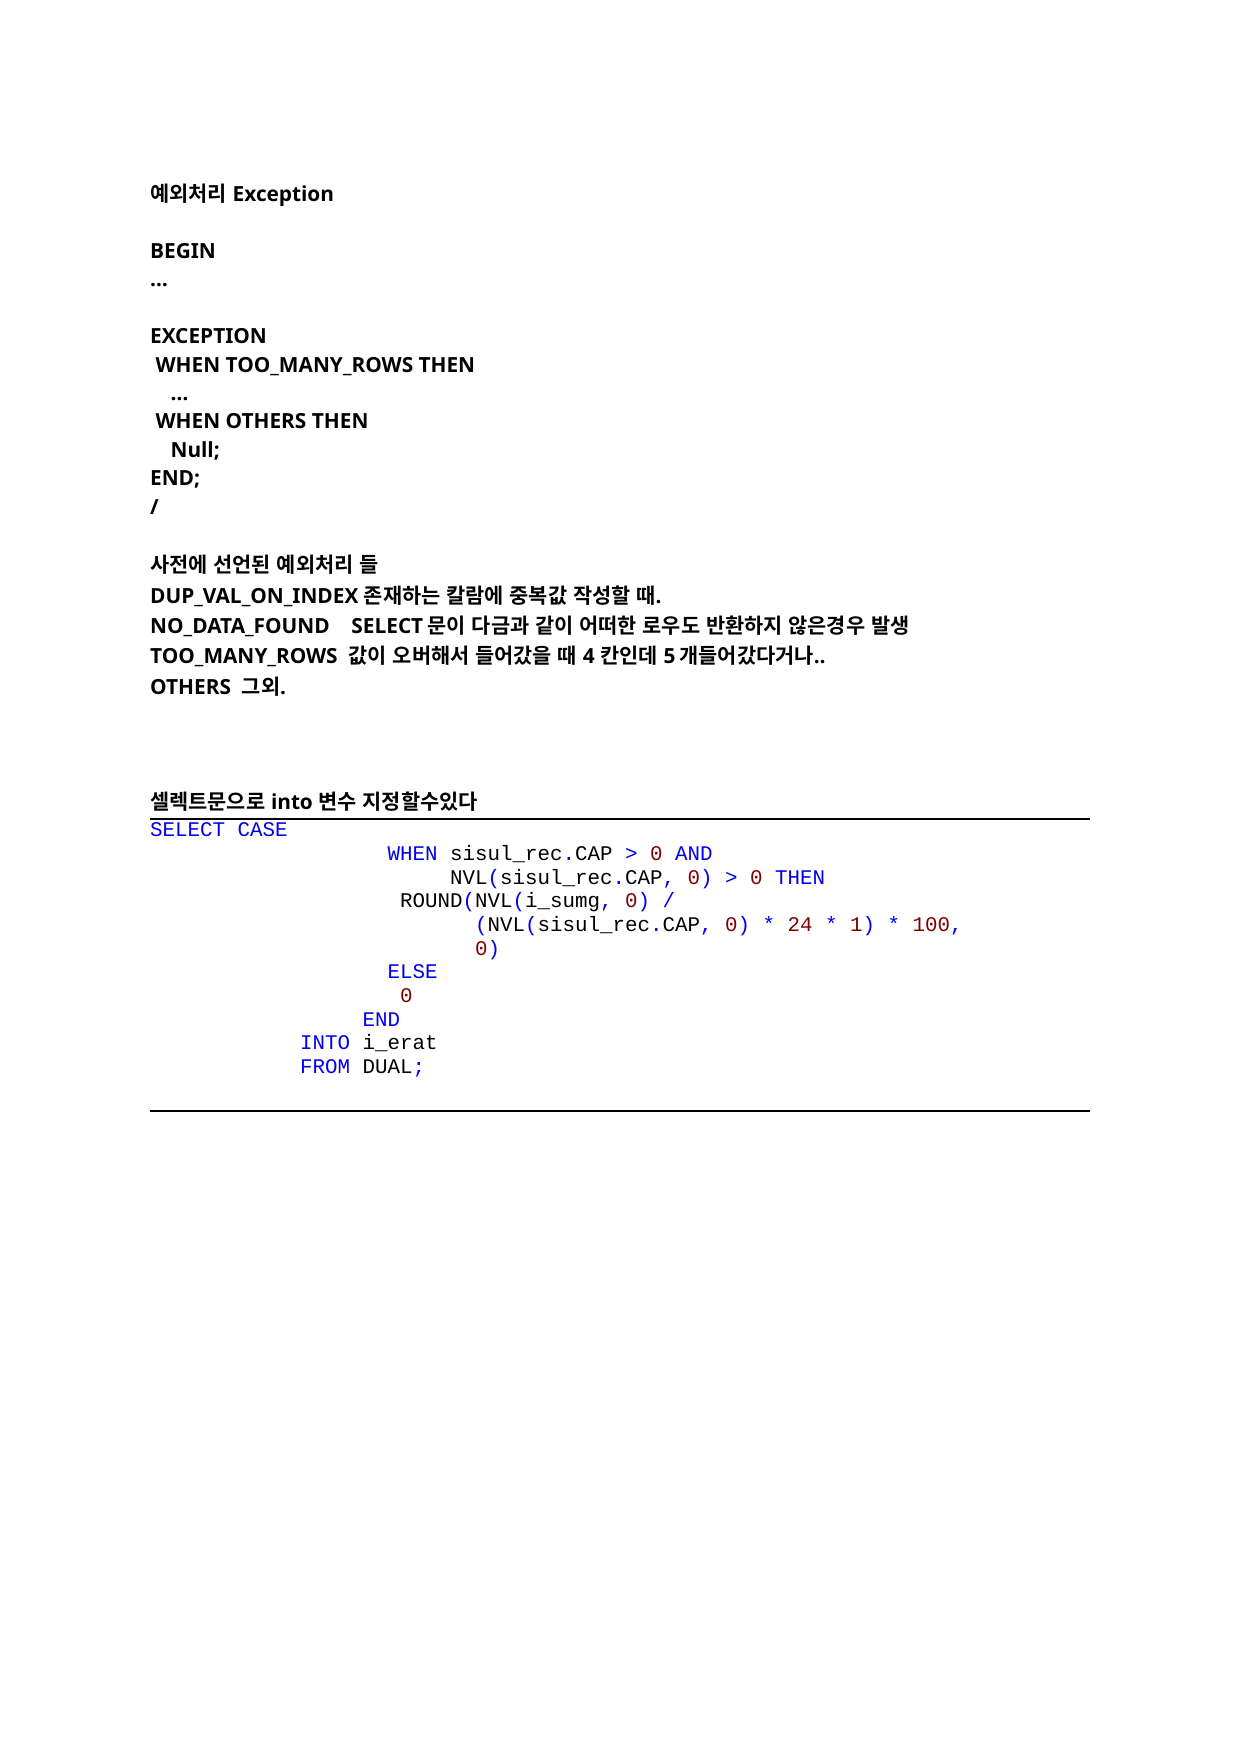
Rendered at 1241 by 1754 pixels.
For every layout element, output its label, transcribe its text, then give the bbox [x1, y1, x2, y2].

text FROM DUAL; [150, 1056, 1090, 1079]
text / [150, 492, 1090, 520]
text BEGIN [150, 236, 1090, 264]
text END [150, 1009, 1090, 1032]
text EXCEPTION [150, 321, 1090, 350]
text 0) [150, 938, 1090, 961]
text ELSE [150, 961, 1090, 985]
text … [150, 378, 1090, 407]
text Null; [150, 435, 1090, 463]
text NO_DATA_FOUND SELECT문이 다금과 같이 어떠한 로우도 반환하지 않은경우 발생 [150, 609, 1090, 639]
text SELECT CASE [150, 820, 1090, 843]
text NVL(sisul_rec.CAP, 0) > 0 THEN [150, 867, 1090, 890]
text ROUND(NVL(i_sumg, 0) / [150, 890, 1090, 914]
text DUP_VAL_ON_INDEX 존재하는 칼람에 중복값 작성할 때. [150, 579, 1090, 609]
text TOO_MANY_ROWS 값이 오버해서 들어갔을 때 4 칸인데 5개들어갔다거나.. [150, 639, 1090, 670]
text (NVL(sisul_rec.CAP, 0) * 24 * 1) * 100, [150, 914, 1090, 938]
text INTO i_erat [150, 1032, 1090, 1056]
text … [150, 264, 1090, 293]
text WHEN OTHERS THEN [150, 407, 1090, 435]
text WHEN TOO_MANY_ROWS THEN [150, 350, 1090, 378]
text OTHERS 그외. [150, 670, 1090, 700]
text 0 [150, 985, 1090, 1009]
text 예외처리 Exception [150, 177, 1090, 207]
text END; [150, 463, 1090, 492]
text WHEN sisul_rec.CAP > 0 AND [150, 843, 1090, 867]
text 사전에 선언된 예외처리 들 [150, 549, 1090, 579]
text 셀렉트문으로 into 변수 지정할수있다 [150, 786, 1090, 818]
